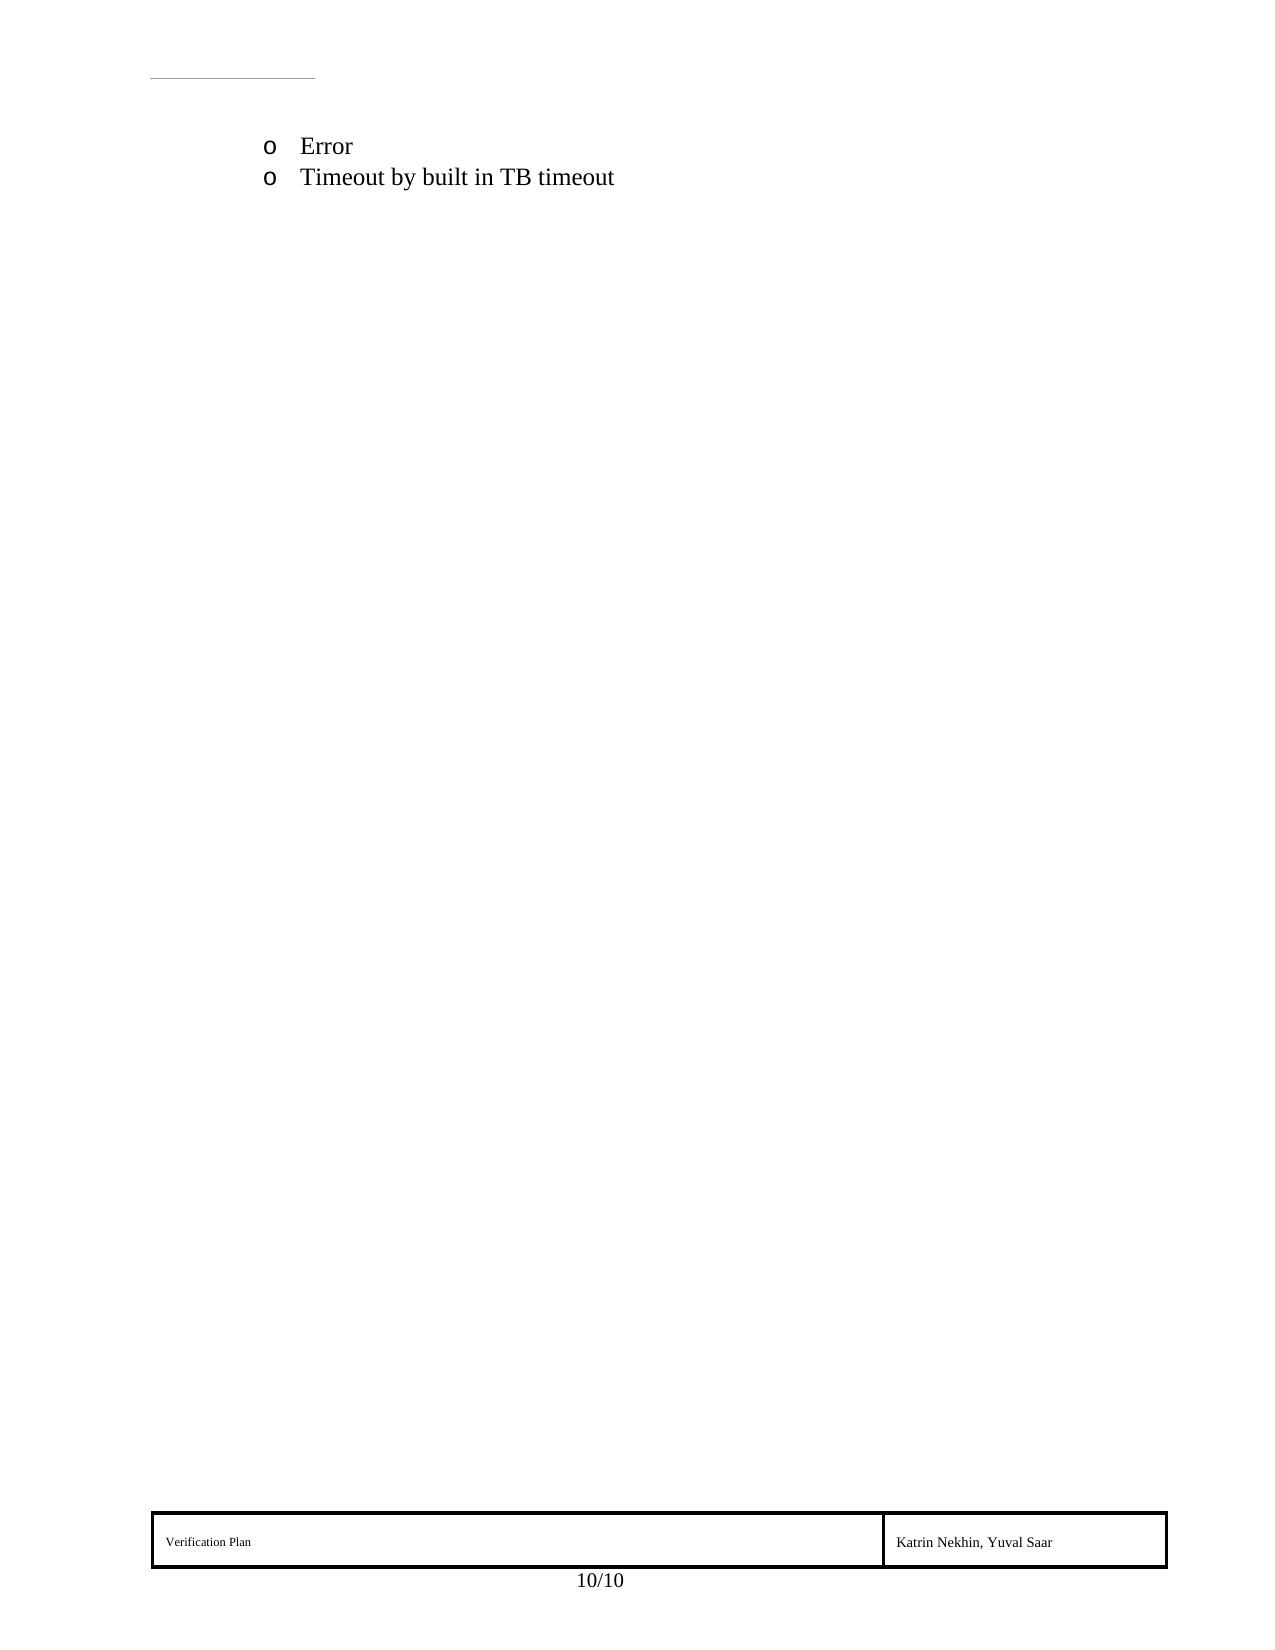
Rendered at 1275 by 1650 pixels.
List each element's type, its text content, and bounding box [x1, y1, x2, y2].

list Timeout by built in TB timeout [262, 162, 1162, 193]
list Error [262, 131, 1162, 162]
